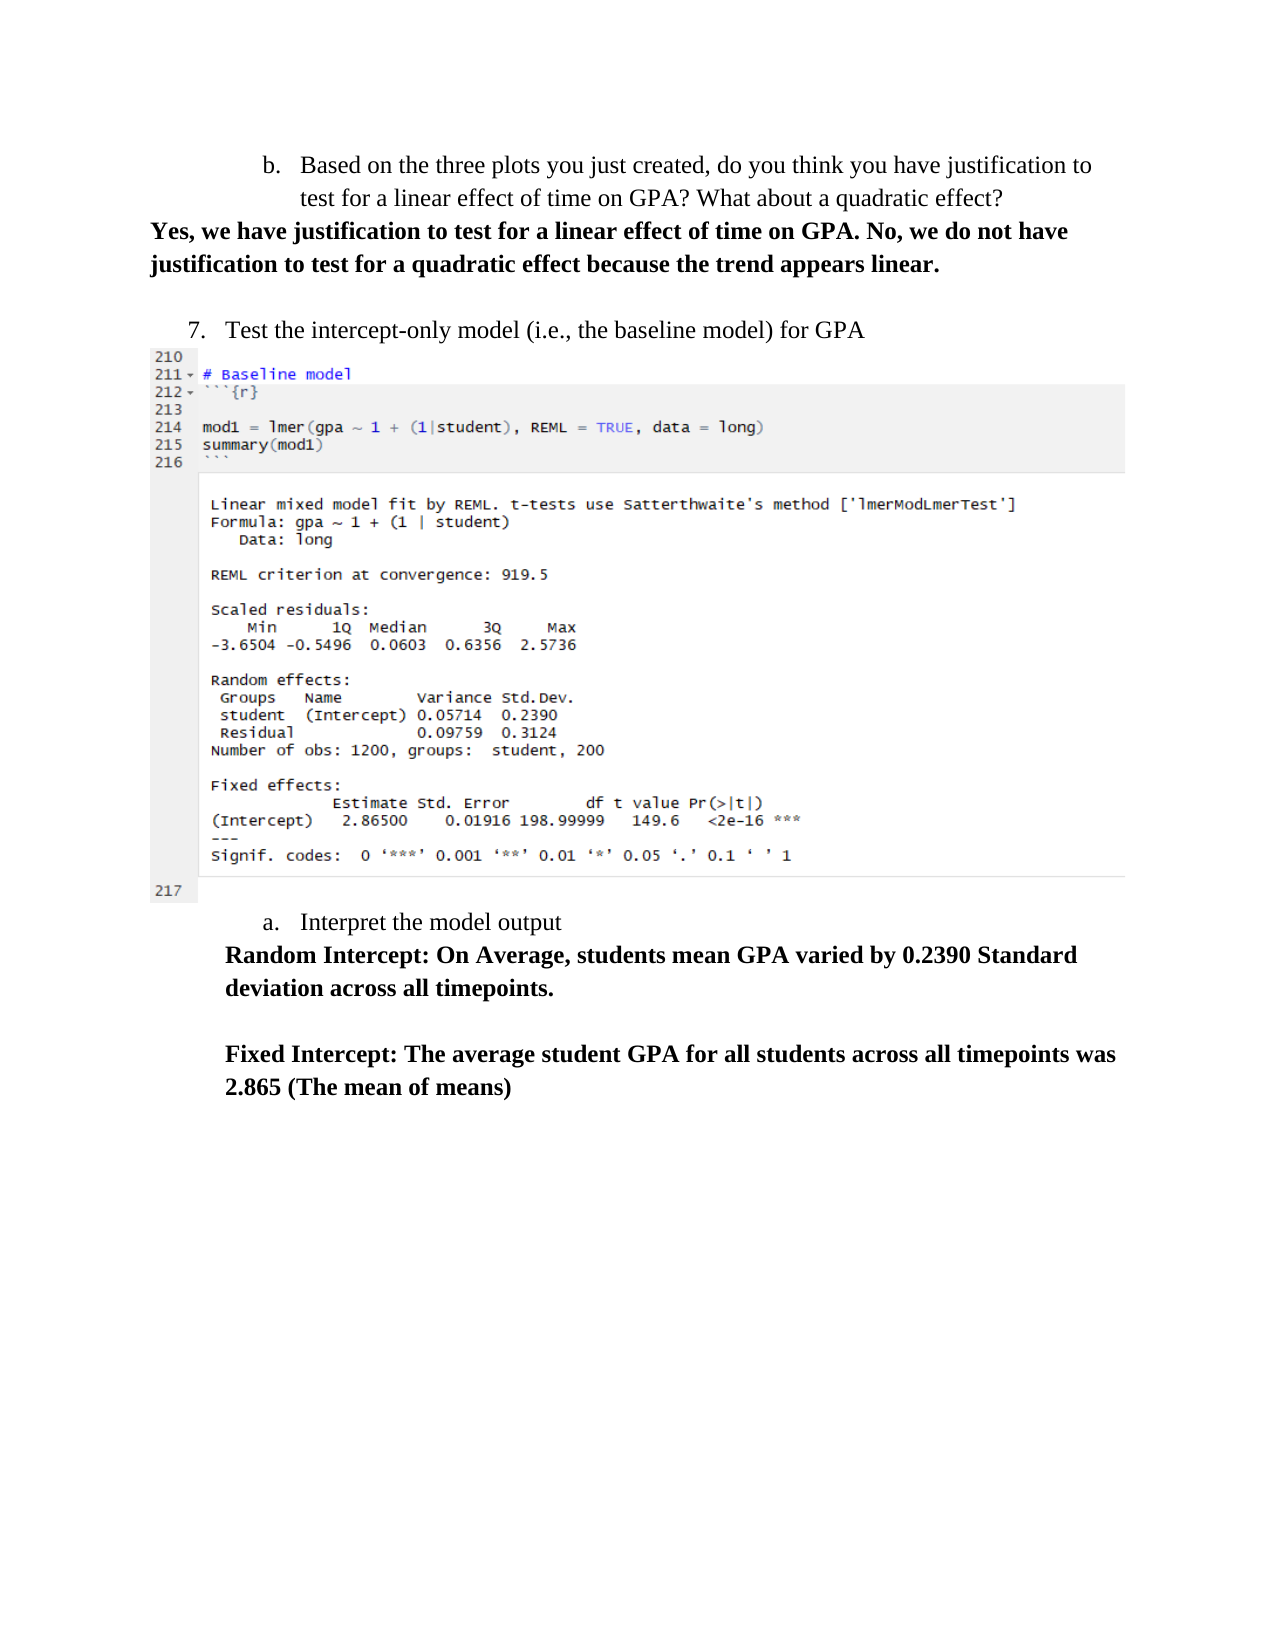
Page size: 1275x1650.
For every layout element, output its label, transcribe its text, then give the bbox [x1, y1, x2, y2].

text Random Intercept: On Average, students mean GPA varied by 0.2390 Standard deviation across all timepoints. [225, 940, 1125, 1002]
text Fixed Intercept: The average student GPA for all students across all timepoints was 2.865 (The mean of means) [225, 1039, 1125, 1101]
list Test the intercept-only model (i.e., the baseline model) for GPA [187, 315, 1125, 344]
picture [150, 348, 1125, 903]
list Based on the three plots you just created, do you think you have justification to test for a linear effect of time on GPA? What about a quadratic effect? [262, 150, 1125, 212]
text Yes, we have justification to test for a linear effect of time on GPA. No, we do not have justification to test for a quadratic effect because the trend appears linear. [150, 216, 1125, 278]
list Interpret the model output [262, 907, 1125, 936]
